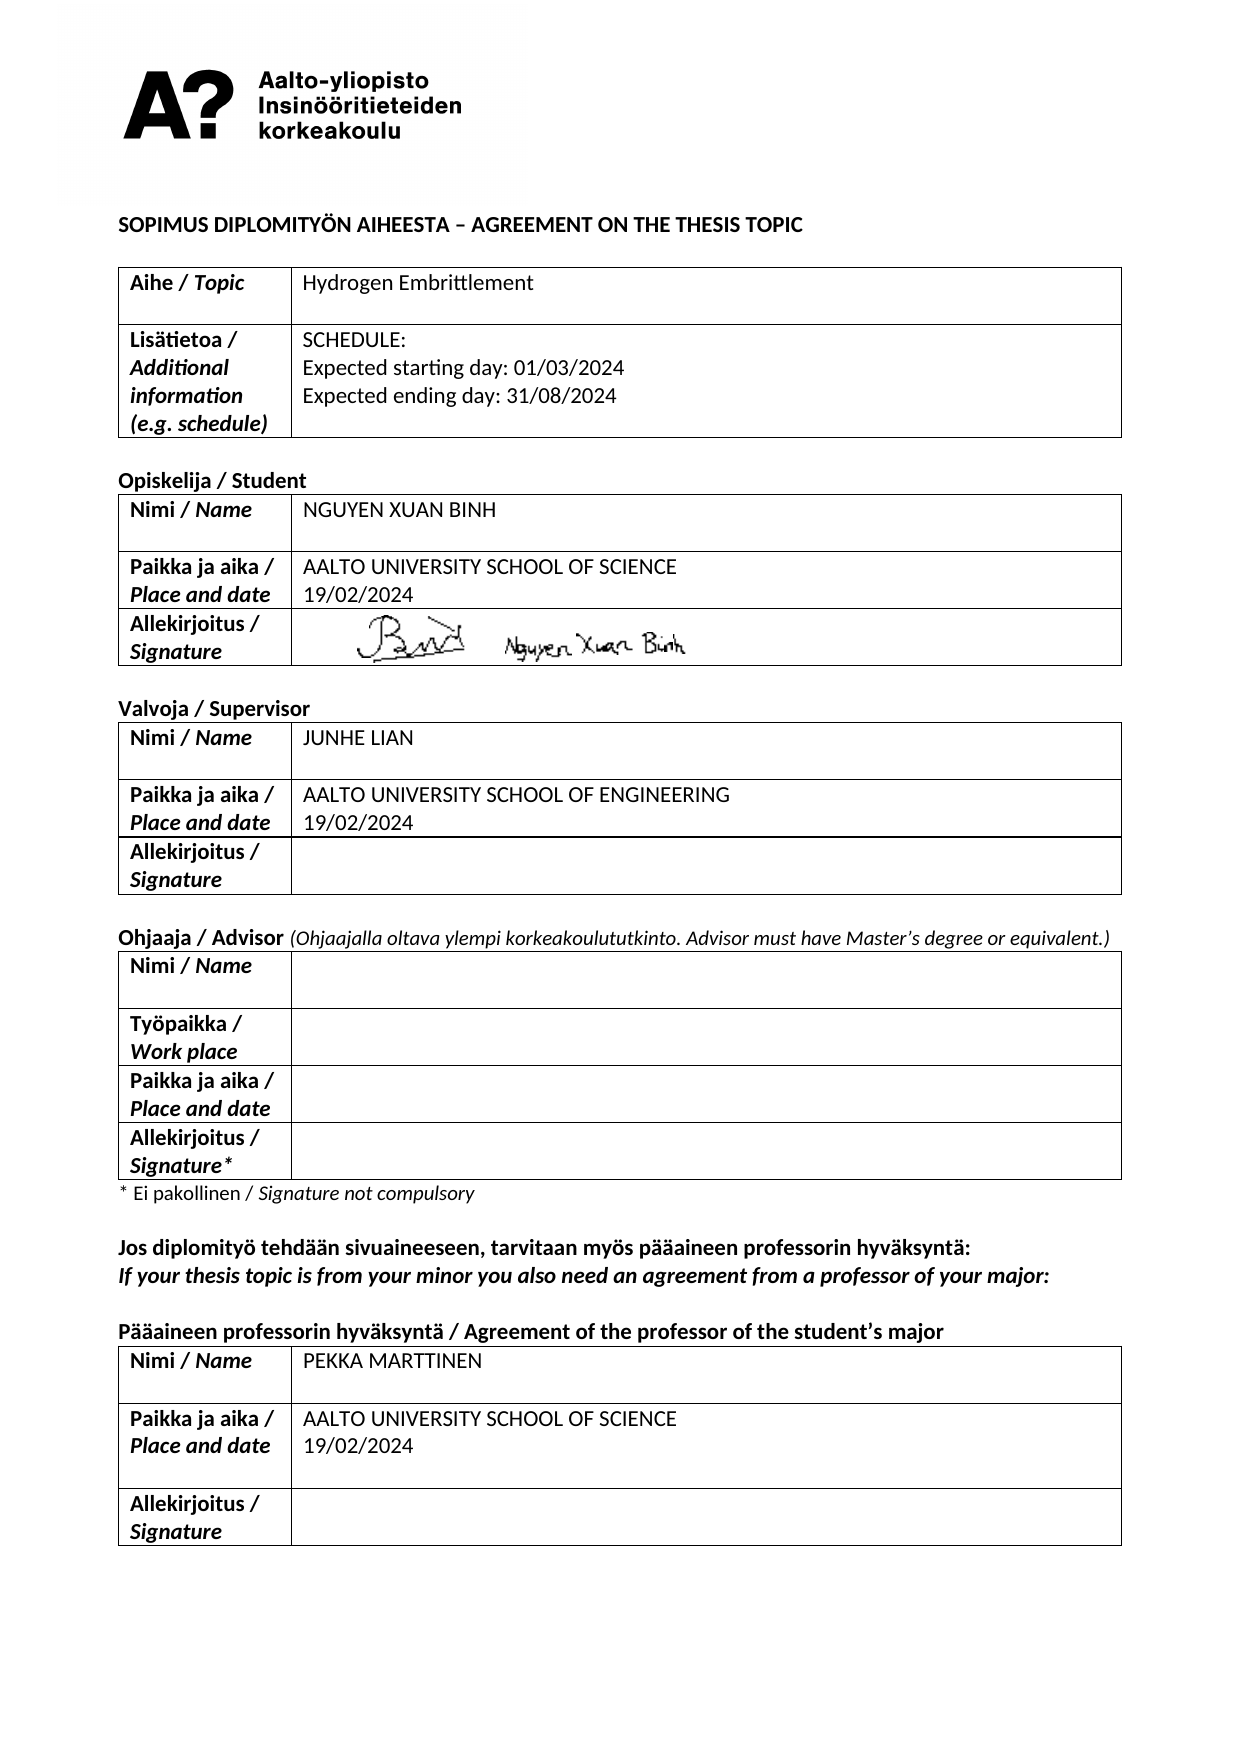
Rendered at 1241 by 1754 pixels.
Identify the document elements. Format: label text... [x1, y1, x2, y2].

table_cell [292, 1066, 1121, 1122]
text If your thesis topic is from your minor you also need an agreement from a professor of your major: [118, 1261, 1122, 1289]
table_header Hydrogen Embrittlement [292, 268, 1121, 324]
table_header Aihe / Topic [119, 268, 291, 324]
table_header Nimi / Name [119, 495, 291, 551]
table_header [292, 952, 1121, 1008]
table_cell Paikka ja aika / Place and date [119, 552, 291, 608]
table_header NGUYEN XUAN BINH [292, 495, 1121, 551]
table_cell Allekirjoitus / Signature* [119, 1123, 291, 1179]
table_cell [292, 1009, 1121, 1065]
table_cell Paikka ja aika / Place and date [119, 1066, 291, 1122]
text Ohjaaja / Advisor (Ohjaajalla oltava ylempi korkeakoulututkinto. Advisor must have Master’s degree or equivalent.) [118, 923, 1122, 951]
picture [576, 632, 687, 655]
text Jos diplomityö tehdään sivuaineeseen, tarvitaan myös pääaineen professorin hyväksyntä: [118, 1233, 1122, 1261]
table_cell SCHEDULE: Expected starting day: 01/03/2024 Expected ending day: 31/08/2024 [292, 325, 1121, 437]
table_cell Työpaikka / Work place [119, 1009, 291, 1065]
picture [505, 635, 572, 662]
picture [357, 615, 466, 663]
table_cell Allekirjoitus / Signature [119, 838, 291, 893]
text Opiskelija / Student [118, 466, 1122, 494]
table_cell [292, 1489, 1121, 1545]
table_header Nimi / Name [119, 723, 291, 779]
table_cell Allekirjoitus / Signature [119, 609, 291, 665]
text Valvoja / Supervisor [118, 694, 1122, 722]
table_cell AALTO UNIVERSITY SCHOOL OF ENGINEERING 19/02/2024 [292, 780, 1121, 836]
table_header Nimi / Name [119, 952, 291, 1008]
text * Ei pakollinen / Signature not compulsory [118, 1180, 1122, 1205]
table_header Nimi / Name [119, 1347, 291, 1403]
table_header PEKKA MARTTINEN [292, 1347, 1121, 1403]
table_cell [292, 1123, 1121, 1179]
text Pääaineen professorin hyväksyntä / Agreement of the professor of the student’s major [118, 1317, 1122, 1346]
picture [56, 4, 528, 206]
table_cell AALTO UNIVERSITY SCHOOL OF SCIENCE 19/02/2024 [292, 1404, 1121, 1488]
text SOPIMUS DIPLOMITYÖN AIHEESTA – AGREEMENT ON THE THESIS TOPIC [118, 211, 1122, 239]
table_cell AALTO UNIVERSITY SCHOOL OF SCIENCE 19/02/2024 [292, 552, 1121, 608]
table_cell Lisätietoa / Additional information (e.g. schedule) [119, 325, 291, 437]
table_header JUNHE LIAN [292, 723, 1121, 779]
table_cell [292, 838, 1121, 893]
table_cell [292, 609, 1121, 665]
table_cell Paikka ja aika / Place and date [119, 780, 291, 836]
table_cell Allekirjoitus / Signature [119, 1489, 291, 1545]
table_cell Paikka ja aika / Place and date [119, 1404, 291, 1488]
